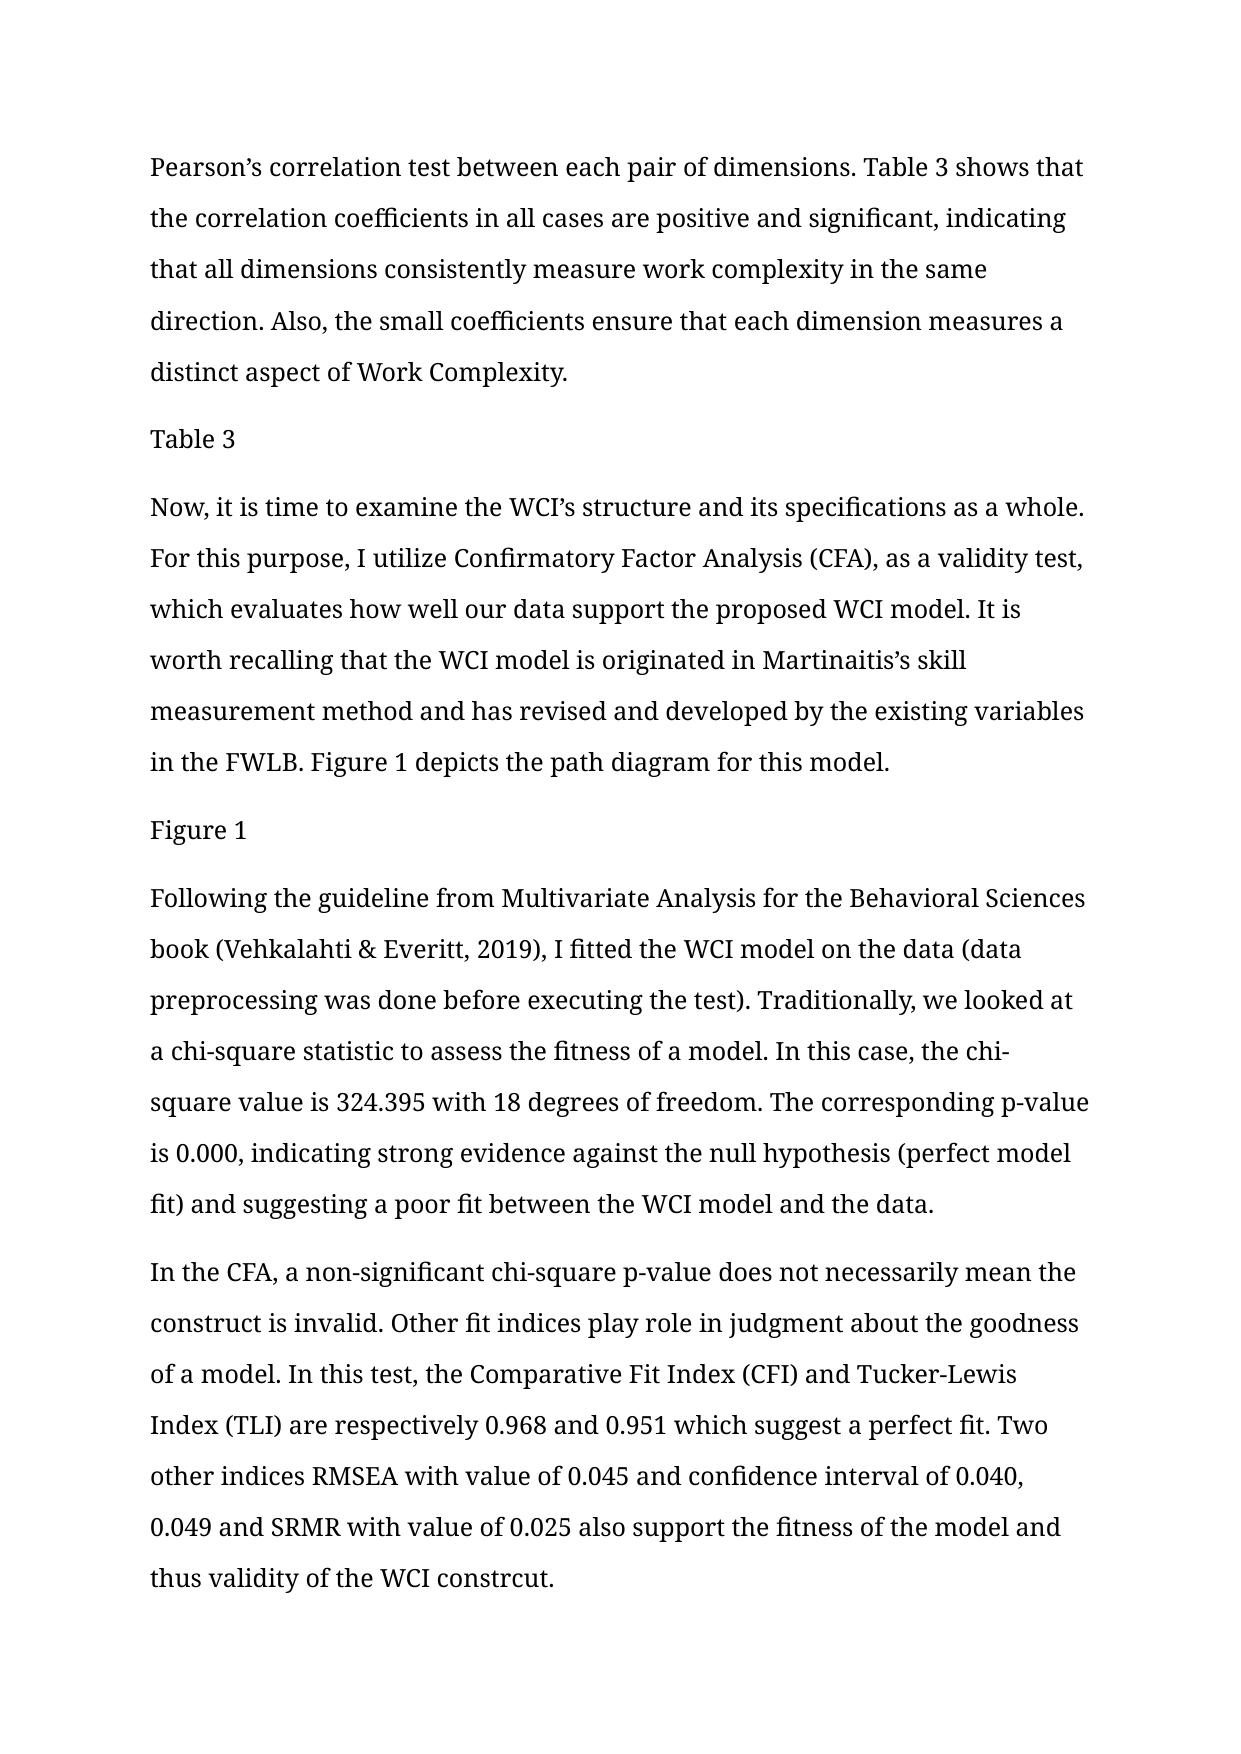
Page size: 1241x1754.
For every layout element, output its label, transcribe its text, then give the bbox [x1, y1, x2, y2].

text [150, 150, 1090, 388]
text Figure 1 [150, 812, 1090, 847]
text Following the guideline from Multivariate Analysis for the Behavioral Sciences book (Vehkalahti & Everitt, 2019), I fitted the WCI model on the data (data preprocessing was done before executing the test). Traditionally, we looked at a chi-square statistic to assess the fitness of a model. In this case, the chi-square value is 324.395 with 18 degrees of freedom. The corresponding p-value is 0.000, indicating strong evidence against the null hypothesis (perfect model fit) and suggesting a poor fit between the WCI model and the data. [150, 880, 1090, 1221]
text Now, it is time to examine the WCI’s structure and its specifications as a whole. For this purpose, I utilize Confirmatory Factor Analysis (CFA), as a validity test, which evaluates how well our data support the proposed WCI model. It is worth recalling that the WCI model is originated in Martinaitis’s skill measurement method and has revised and developed by the existing variables in the FWLB. Figure 1 depicts the path diagram for this model. [150, 489, 1090, 779]
text Table 3 [150, 422, 1090, 456]
text In the CFA, a non-significant chi-square p-value does not necessarily mean the construct is invalid. Other fit indices play role in judgment about the goodness of a model. In this test, the Comparative Fit Index (CFI) and Tucker-Lewis Index (TLI) are respectively 0.968 and 0.951 which suggest a perfect fit. Two other indices RMSEA with value of 0.045 and confidence interval of 0.040, 0.049 and SRMR with value of 0.025 also support the fitness of the model and thus validity of the WCI constrcut. [150, 1254, 1090, 1594]
